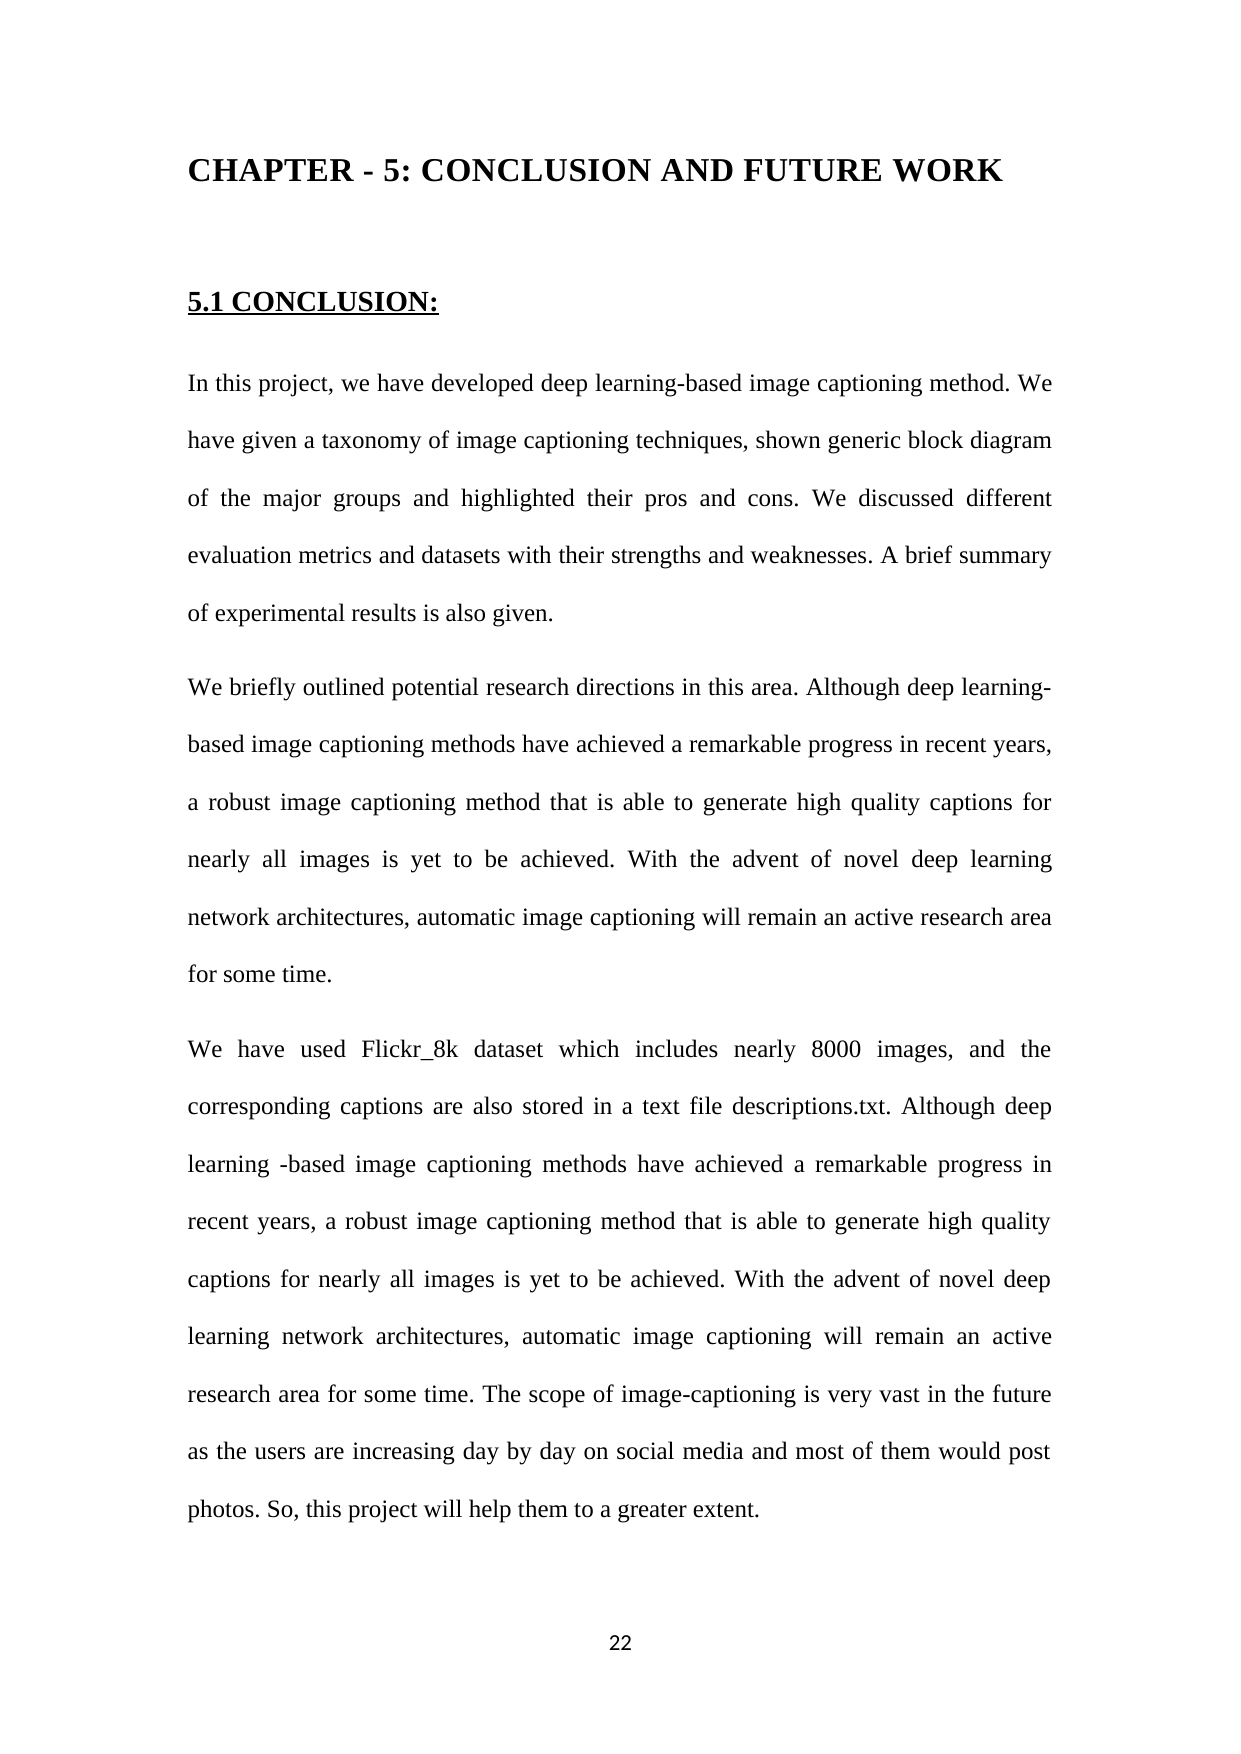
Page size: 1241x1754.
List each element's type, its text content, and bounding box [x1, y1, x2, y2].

text In this project, we have developed deep learning-based image captioning method. We have given a taxonomy of image captioning techniques, shown generic block diagram of the major groups and highlighted their pros and cons. We discussed different evaluation metrics and datasets with their strengths and weaknesses. A brief summary of experimental results is also given. [187, 368, 1053, 627]
text CHAPTER - 5: CONCLUSION AND FUTURE WORK [187, 150, 1053, 188]
text We briefly outlined potential research directions in this area. Although deep learning-based image captioning methods have achieved a remarkable progress in recent years, a robust image captioning method that is able to generate high quality captions for nearly all images is yet to be achieved. With the advent of novel deep learning network architectures, automatic image captioning will remain an active research area for some time. [187, 672, 1053, 988]
text We have used Flickr_8k dataset which includes nearly 8000 images, and the corresponding captions are also stored in a text file descriptions.txt. Although deep learning -based image captioning methods have achieved a remarkable progress in recent years, a robust image captioning method that is able to generate high quality captions for nearly all images is yet to be achieved. With the advent of novel deep learning network architectures, automatic image captioning will remain an active research area for some time. The scope of image-captioning is very vast in the future as the users are increasing day by day on social media and most of them would post photos. So, this project will help them to a greater extent. [187, 1034, 1053, 1522]
text 5.1 CONCLUSION: [187, 284, 1053, 318]
